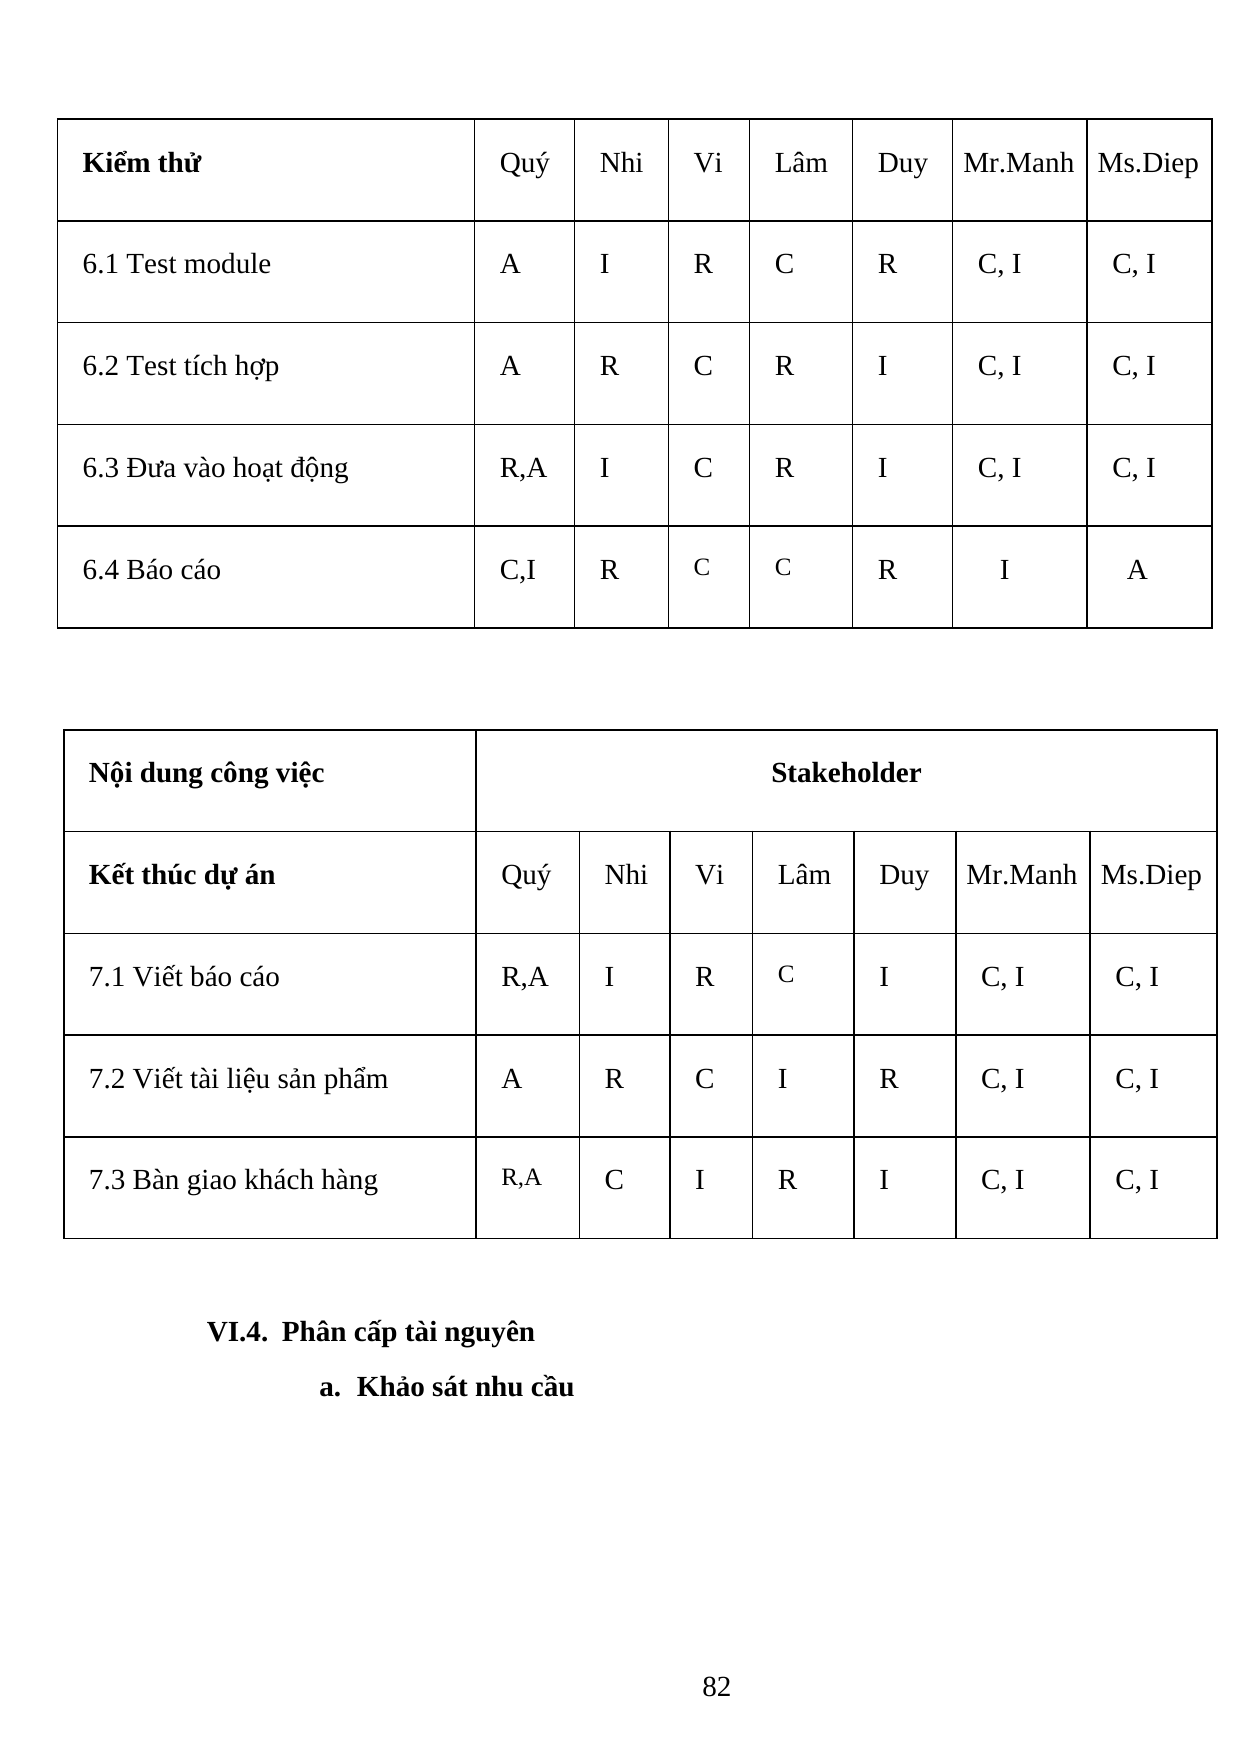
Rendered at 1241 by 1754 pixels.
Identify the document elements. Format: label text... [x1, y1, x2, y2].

table_cell R [750, 425, 852, 525]
table_cell I [853, 323, 952, 423]
table_cell C [750, 222, 852, 322]
table_header Stakeholder [477, 731, 1216, 831]
table_cell C, I [1091, 934, 1216, 1034]
table_cell Lâm [750, 120, 852, 220]
table_cell Mr.Manh [953, 120, 1086, 220]
table_cell C [671, 1036, 752, 1136]
table_cell C [669, 527, 749, 627]
table_cell Vi [669, 120, 749, 220]
table_cell Quý [477, 832, 579, 932]
table_cell A [475, 323, 574, 423]
table_cell I [575, 425, 668, 525]
table_cell C, I [1088, 425, 1211, 525]
table_cell C, I [957, 934, 1089, 1034]
table_cell Kiểm thử [58, 120, 474, 220]
table_cell 6.4 Báo cáo [58, 527, 474, 627]
table_cell 6.1 Test module [58, 222, 474, 322]
table_cell R,A [477, 934, 579, 1034]
table_cell I [953, 527, 1086, 627]
table_cell R [853, 222, 952, 322]
table_cell Ms.Diep [1088, 120, 1211, 220]
table_cell R [753, 1138, 853, 1238]
table_cell A [475, 222, 574, 322]
subtitle Khảo sát nhu cầu [319, 1369, 1152, 1403]
table_cell R [671, 934, 752, 1034]
table_cell Vi [671, 832, 752, 932]
table_cell R,A [477, 1138, 579, 1238]
table_cell R,A [475, 425, 574, 525]
table_cell C, I [957, 1138, 1089, 1238]
table_cell Duy [853, 120, 952, 220]
table_cell I [671, 1138, 752, 1238]
table_cell C [750, 527, 852, 627]
table_cell Kết thúc dự án [65, 832, 475, 932]
table_cell I [575, 222, 668, 322]
table_cell C [669, 323, 749, 423]
table_cell I [580, 934, 669, 1034]
table_cell R [575, 323, 668, 423]
table_header Nội dung công việc [65, 731, 475, 831]
table_cell A [1088, 527, 1211, 627]
table_cell Nhi [575, 120, 668, 220]
table_cell 7.2 Viết tài liệu sản phẩm [65, 1036, 475, 1136]
table_cell C, I [1091, 1138, 1216, 1238]
table_cell I [753, 1036, 853, 1136]
table_cell 7.1 Viết báo cáo [65, 934, 475, 1034]
table_cell C [580, 1138, 669, 1238]
table_cell A [477, 1036, 579, 1136]
table_cell R [580, 1036, 669, 1136]
table_cell I [855, 1138, 955, 1238]
table_cell C,I [475, 527, 574, 627]
table_cell R [669, 222, 749, 322]
table_cell 6.3 Đưa vào hoạt động [58, 425, 474, 525]
table_cell R [575, 527, 668, 627]
table_cell I [855, 934, 955, 1034]
table_cell Quý [475, 120, 574, 220]
table_cell C [669, 425, 749, 525]
table_cell C, I [953, 425, 1086, 525]
table_cell R [855, 1036, 955, 1136]
table_cell C, I [957, 1036, 1089, 1136]
table_cell Lâm [753, 832, 853, 932]
table_cell 7.3 Bàn giao khách hàng [65, 1138, 475, 1238]
table_cell 6.2 Test tích hợp [58, 323, 474, 423]
table_cell C, I [1091, 1036, 1216, 1136]
table_cell C, I [953, 323, 1086, 423]
table_cell C, I [953, 222, 1086, 322]
table_cell Mr.Manh [957, 832, 1089, 932]
table_cell Duy [855, 832, 955, 932]
subtitle VI.4. Phân cấp tài nguyên [207, 1314, 1152, 1348]
table_cell C, I [1088, 222, 1211, 322]
table_cell R [853, 527, 952, 627]
table_cell Ms.Diep [1091, 832, 1216, 932]
table_cell Nhi [580, 832, 669, 932]
table_cell R [750, 323, 852, 423]
table_cell C [753, 934, 853, 1034]
table_cell C, I [1088, 323, 1211, 423]
table_cell I [853, 425, 952, 525]
